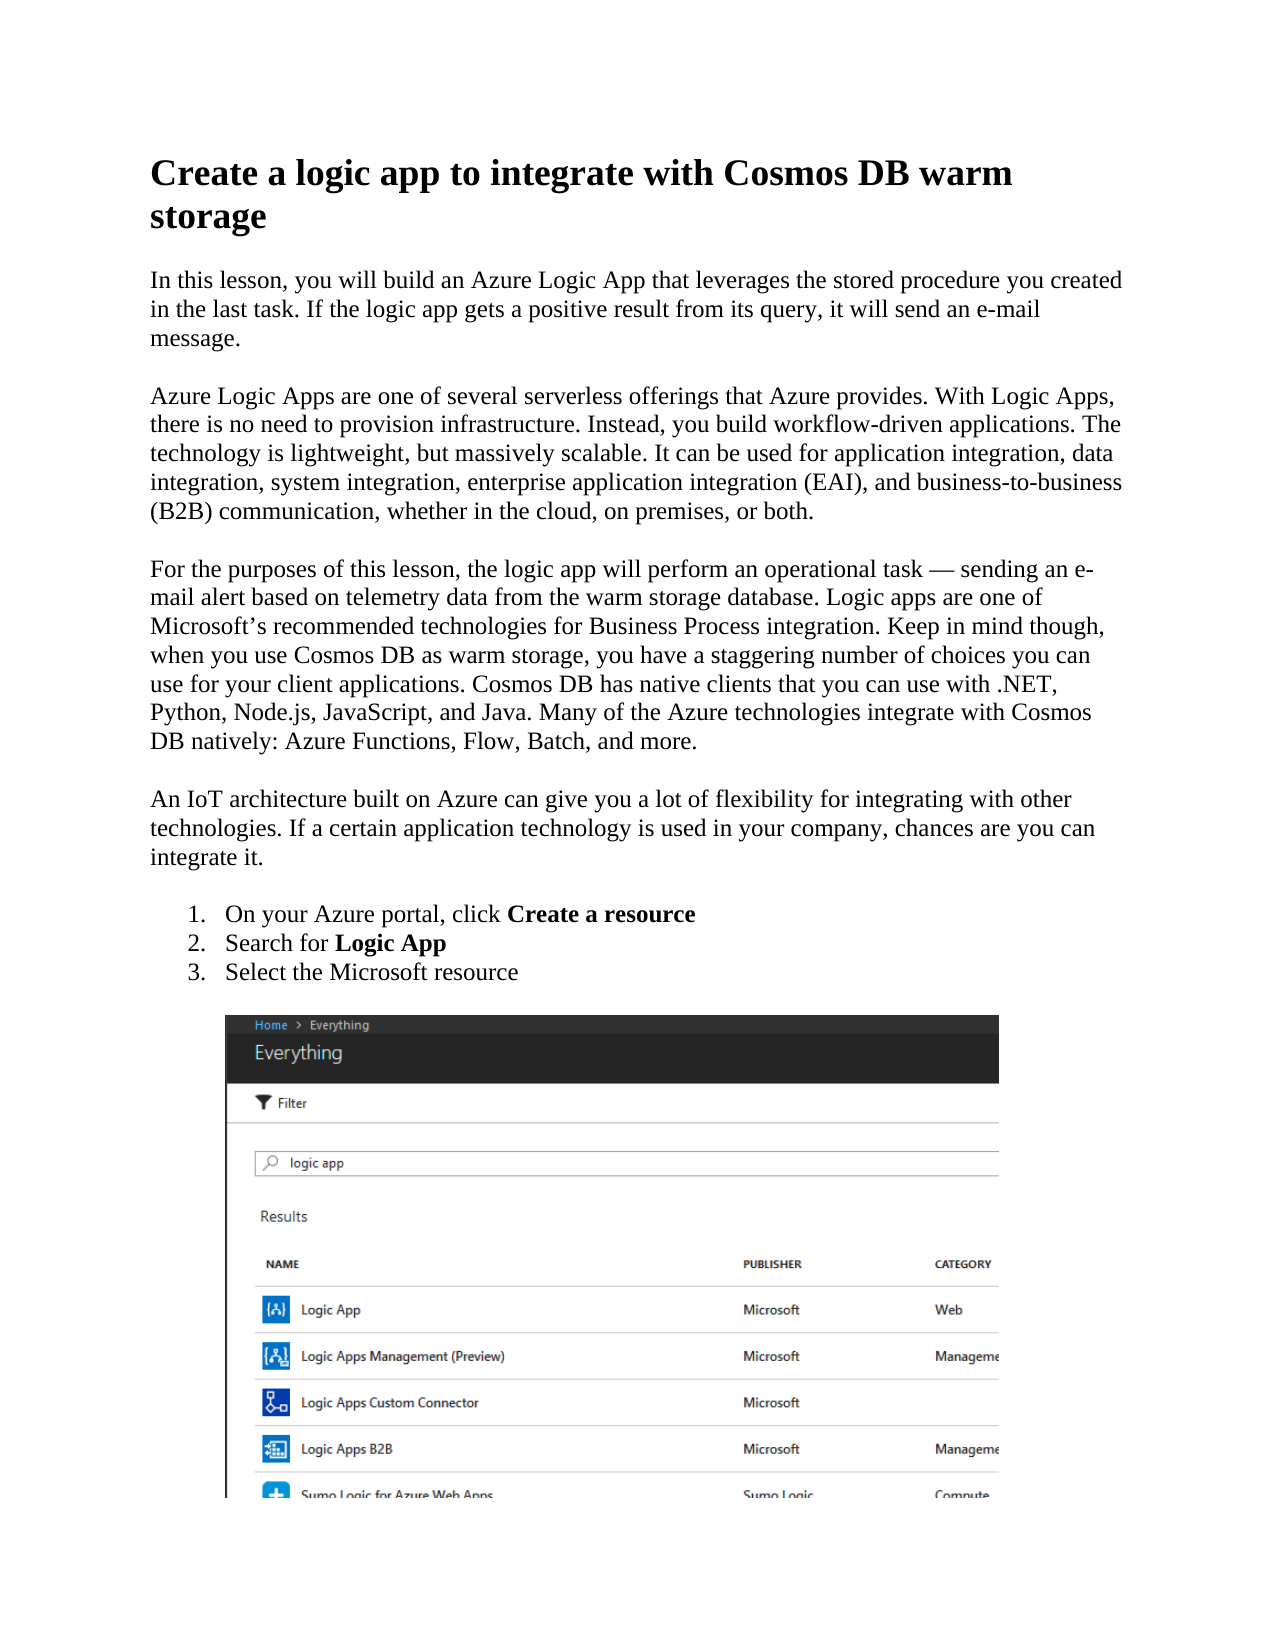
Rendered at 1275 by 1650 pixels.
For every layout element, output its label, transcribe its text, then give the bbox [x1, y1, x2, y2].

text Azure Logic Apps are one of several serverless offerings that Azure provides. With Logic Apps, there is no need to provision infrastructure. Instead, you build workflow-driven applications. The technology is lightweight, but massively scalable. It can be used for application integration, data integration, system integration, enterprise application integration (EAI), and business-to-business (B2B) communication, whether in the cloud, on premises, or both. [150, 381, 1125, 524]
list On your Azure portal, click Create a resource [187, 899, 1125, 928]
list Search for Logic App [187, 928, 1125, 957]
picture [269, 1488, 283, 1498]
text Create a logic app to integrate with Cosmos DB warm storage [150, 150, 1125, 236]
text For the purposes of this lesson, the logic app will perform an operational task — sending an e-mail alert based on telemetry data from the warm storage database. Logic apps are one of Microsoft’s recommended technologies for Business Process integration. Keep in mind though, when you use Cosmos DB as warm storage, you have a staggering number of choices you can use for your client applications. Cosmos DB has native clients that you can use with .NET, Python, Node.js, JavaScript, and Java. Many of the Azure technologies integrate with Cosmos DB natively: Azure Functions, Flow, Batch, and more. [150, 554, 1125, 755]
text An IoT architecture built on Azure can give you a lot of flexibility for integrating with other technologies. If a certain application technology is used in your company, chances are you can integrate it. [150, 784, 1125, 870]
list Select the Microsoft resource [187, 957, 1125, 986]
text In this lesson, you will build an Azure Logic App that leverages the stored procedure you created in the last task. If the logic app gets a positive result from its query, it will send an e-mail message. [150, 265, 1125, 352]
picture [225, 1015, 999, 1498]
